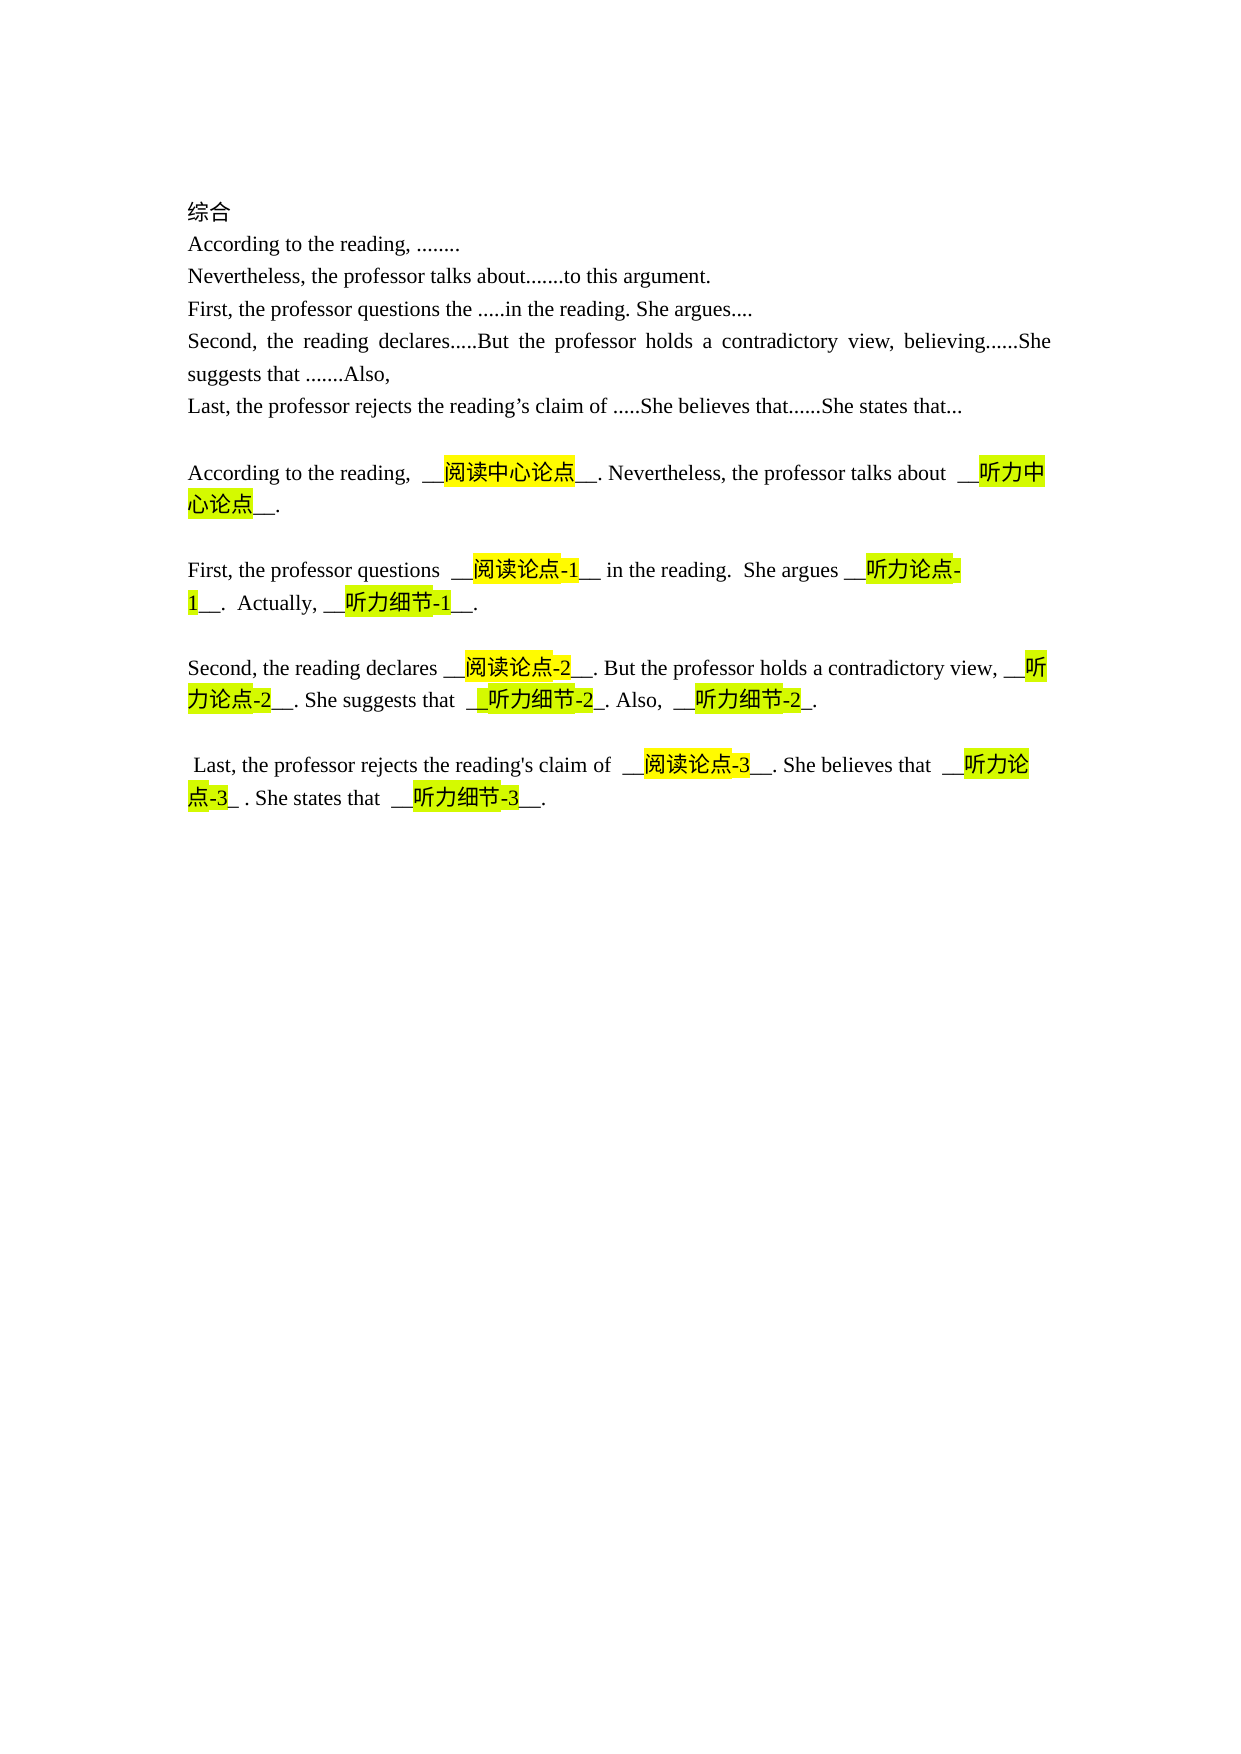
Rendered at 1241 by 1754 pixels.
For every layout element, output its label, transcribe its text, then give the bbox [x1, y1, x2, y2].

text 综合 [187, 194, 1053, 227]
text Second, the reading declares __阅读论点-2__. But the professor holds a contradictory view, __听力论点-2__. She suggests that __听力细节-2_. Also, __听力细节-2_. [187, 649, 1053, 714]
text According to the reading, ........ [187, 227, 1053, 259]
text Nevertheless, the professor talks about.......to this argument. [187, 259, 1053, 292]
text Last, the professor rejects the reading’s claim of .....She believes that......She states that... [187, 389, 1053, 422]
text First, the professor questions __阅读论点-1__ in the reading. She argues __听力论点-1__. Actually, __听力细节-1__. [187, 552, 1053, 617]
text According to the reading, __阅读中心论点__. Nevertheless, the professor talks about __听力中心论点__. [187, 454, 1053, 519]
text Second, the reading declares.....But the professor holds a contradictory view, believing......She suggests that .......Also, [187, 324, 1053, 389]
text First, the professor questions the .....in the reading. She argues.... [187, 292, 1053, 324]
text Last, the professor rejects the reading's claim of __阅读论点-3__. She believes that __听力论点-3_ . She states that __听力细节-3__. [187, 747, 1053, 812]
